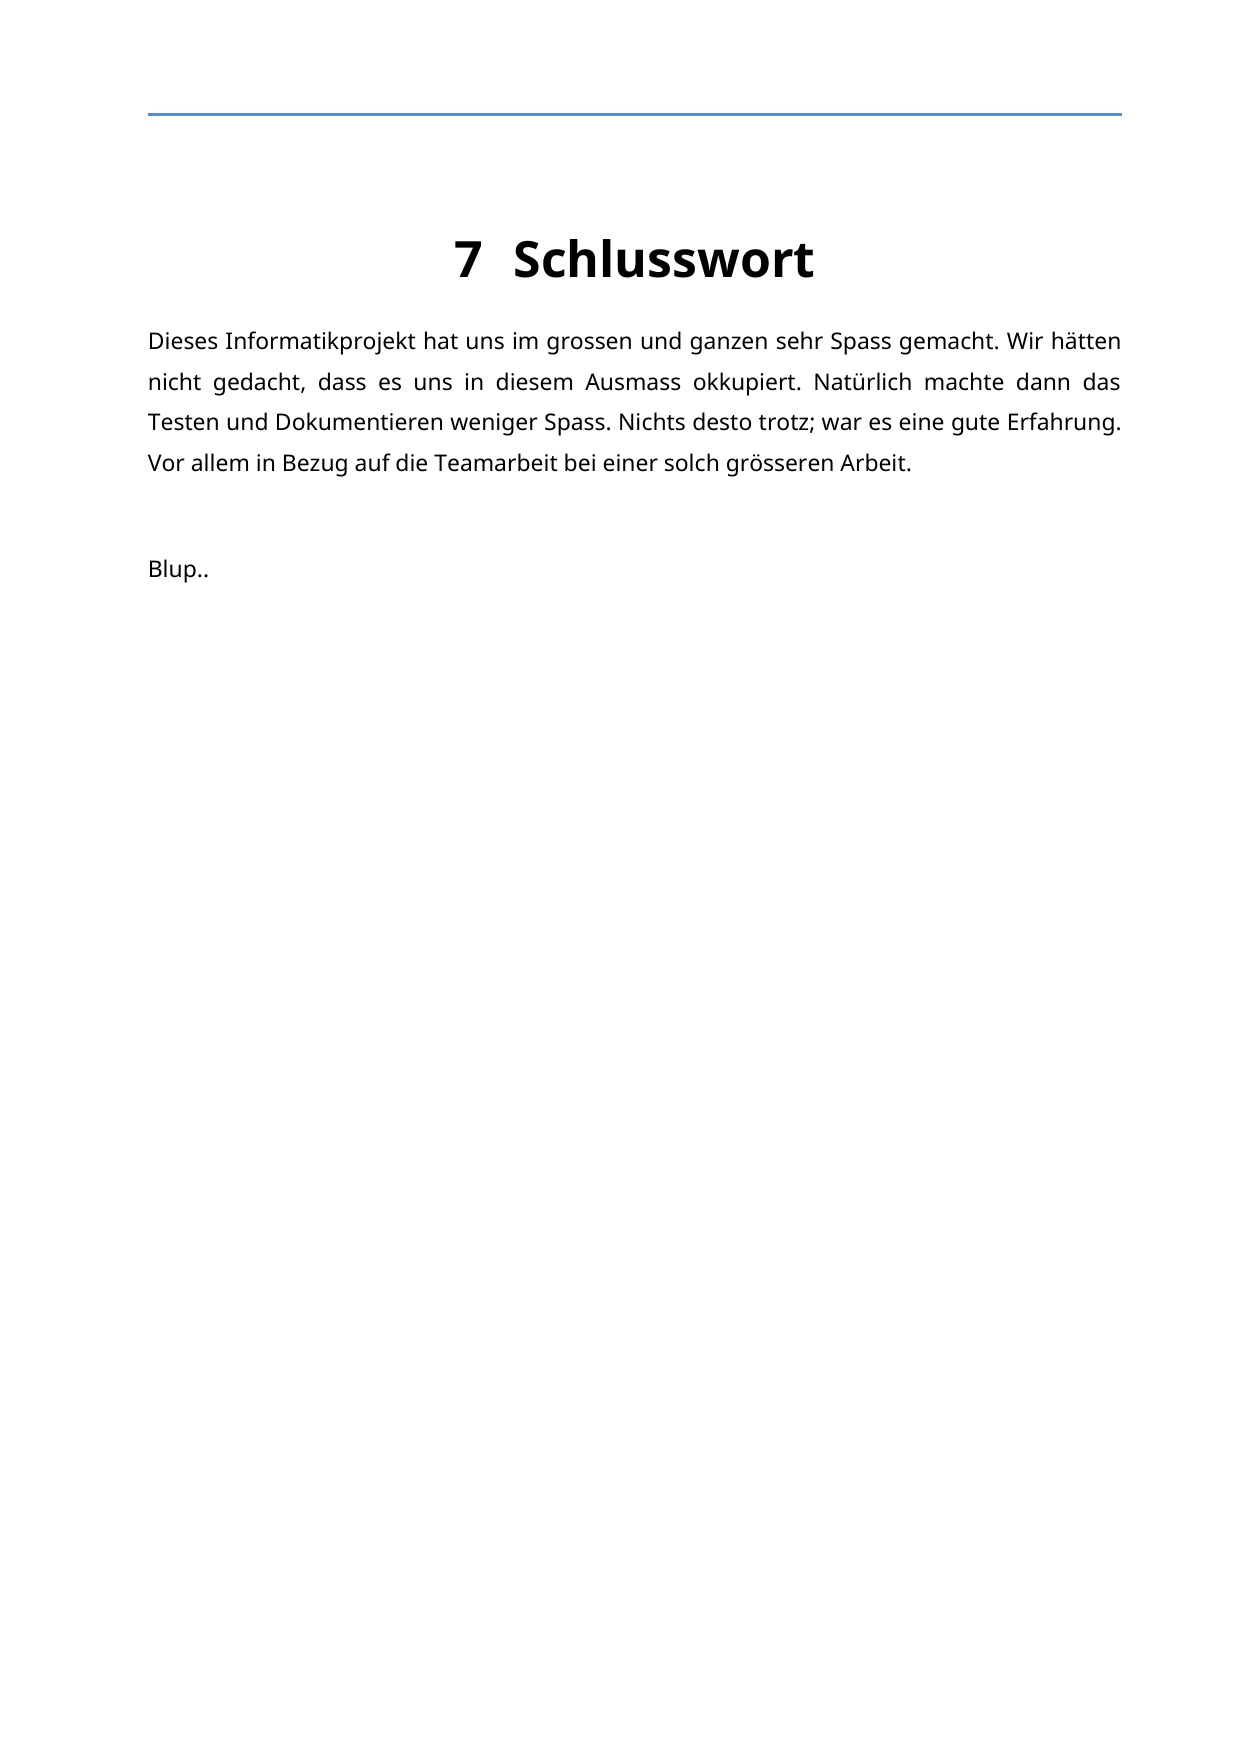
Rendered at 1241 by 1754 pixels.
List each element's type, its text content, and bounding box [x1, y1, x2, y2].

text Blup.. [148, 553, 1122, 584]
subtitle Schlusswort [148, 224, 1122, 292]
text Dieses Informatikprojekt hat uns im grossen und ganzen sehr Spass gemacht. Wir hätten nicht gedacht, dass es uns in diesem Ausmass okkupiert. Natürlich machte dann das Testen und Dokumentieren weniger Spass. Nichts desto trotz; war es eine gute Erfahrung. Vor allem in Bezug auf die Teamarbeit bei einer solch grösseren Arbeit. [148, 325, 1122, 478]
